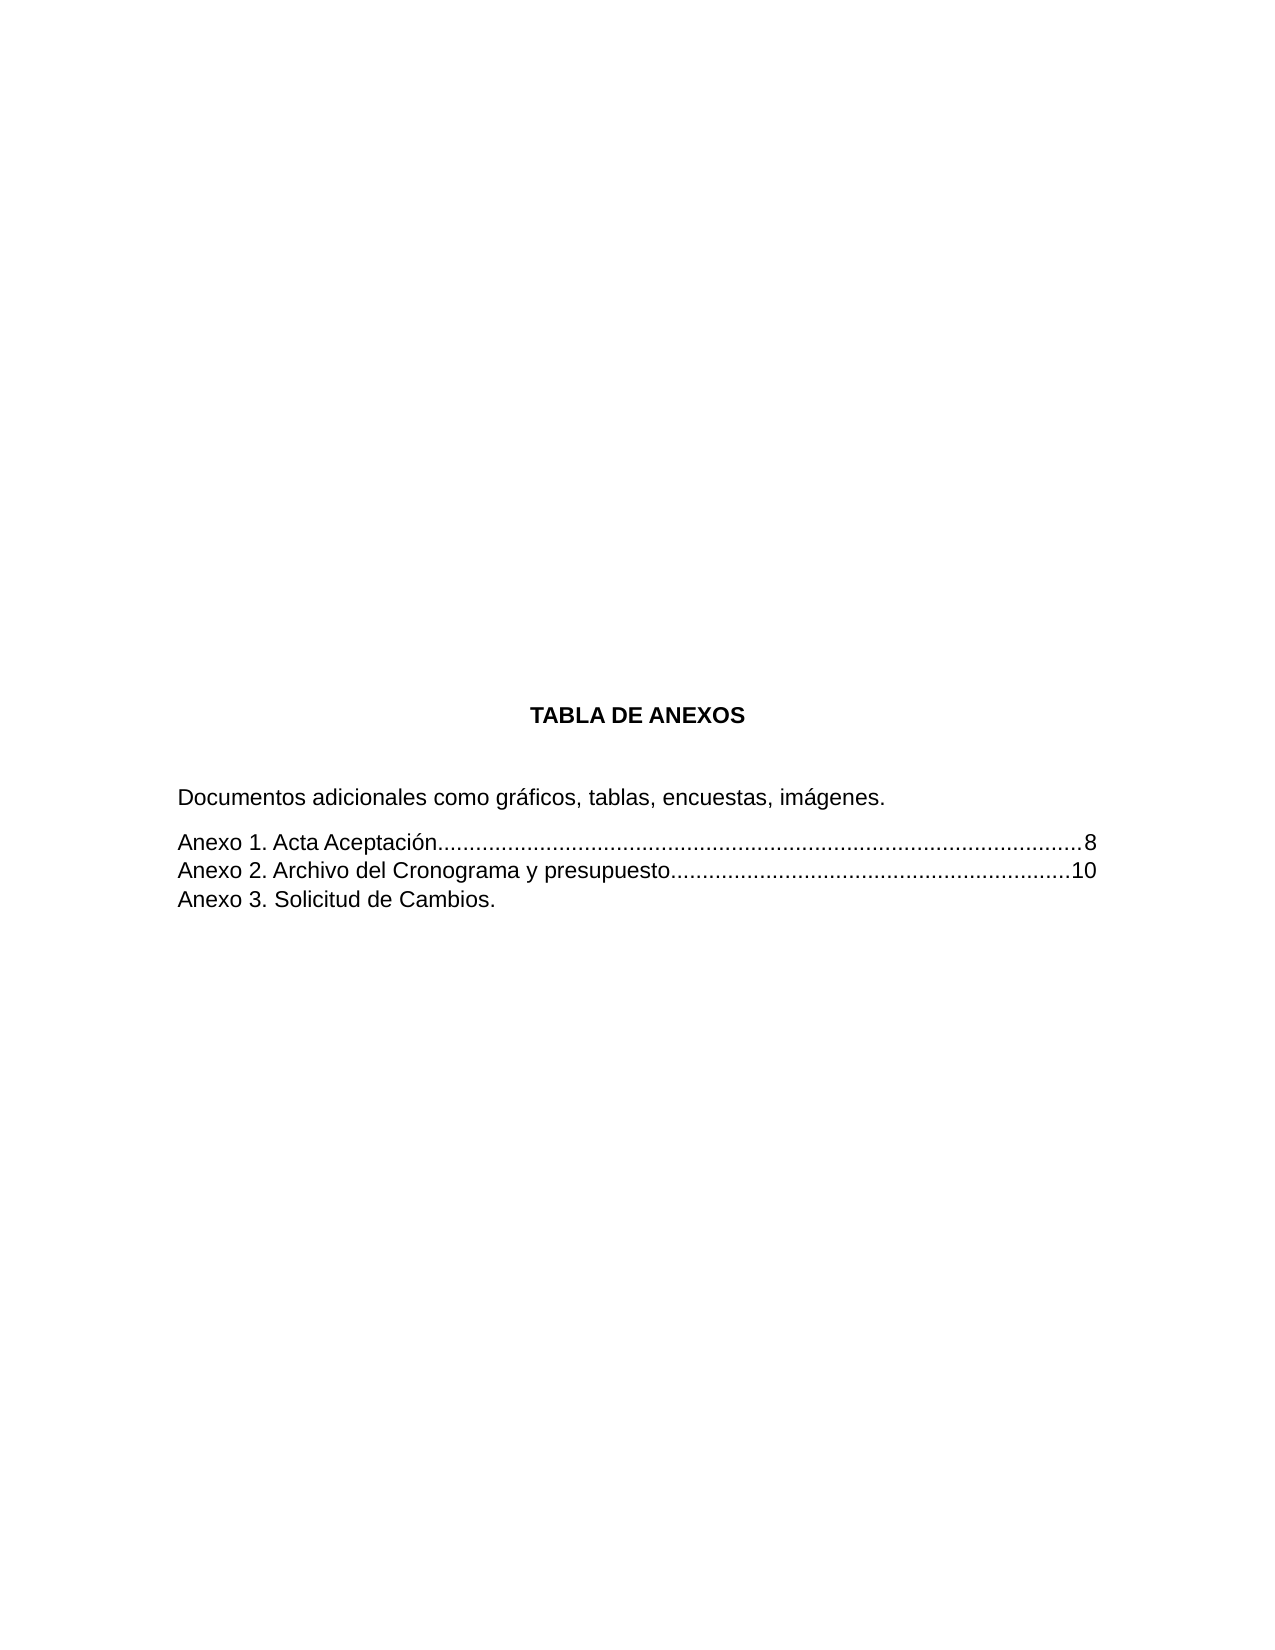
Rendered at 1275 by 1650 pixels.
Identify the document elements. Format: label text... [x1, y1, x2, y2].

text Anexo 1. Acta Aceptación. 8 [177, 829, 1098, 855]
text Anexo 3. Solicitud de Cambios. [177, 886, 1098, 912]
text Anexo 2. Archivo del Cronograma y presupuesto. 10 [177, 857, 1098, 883]
subtitle TABLA DE ANEXOS [177, 702, 1098, 728]
text Documentos adicionales como gráficos, tablas, encuestas, imágenes. [177, 784, 1098, 810]
